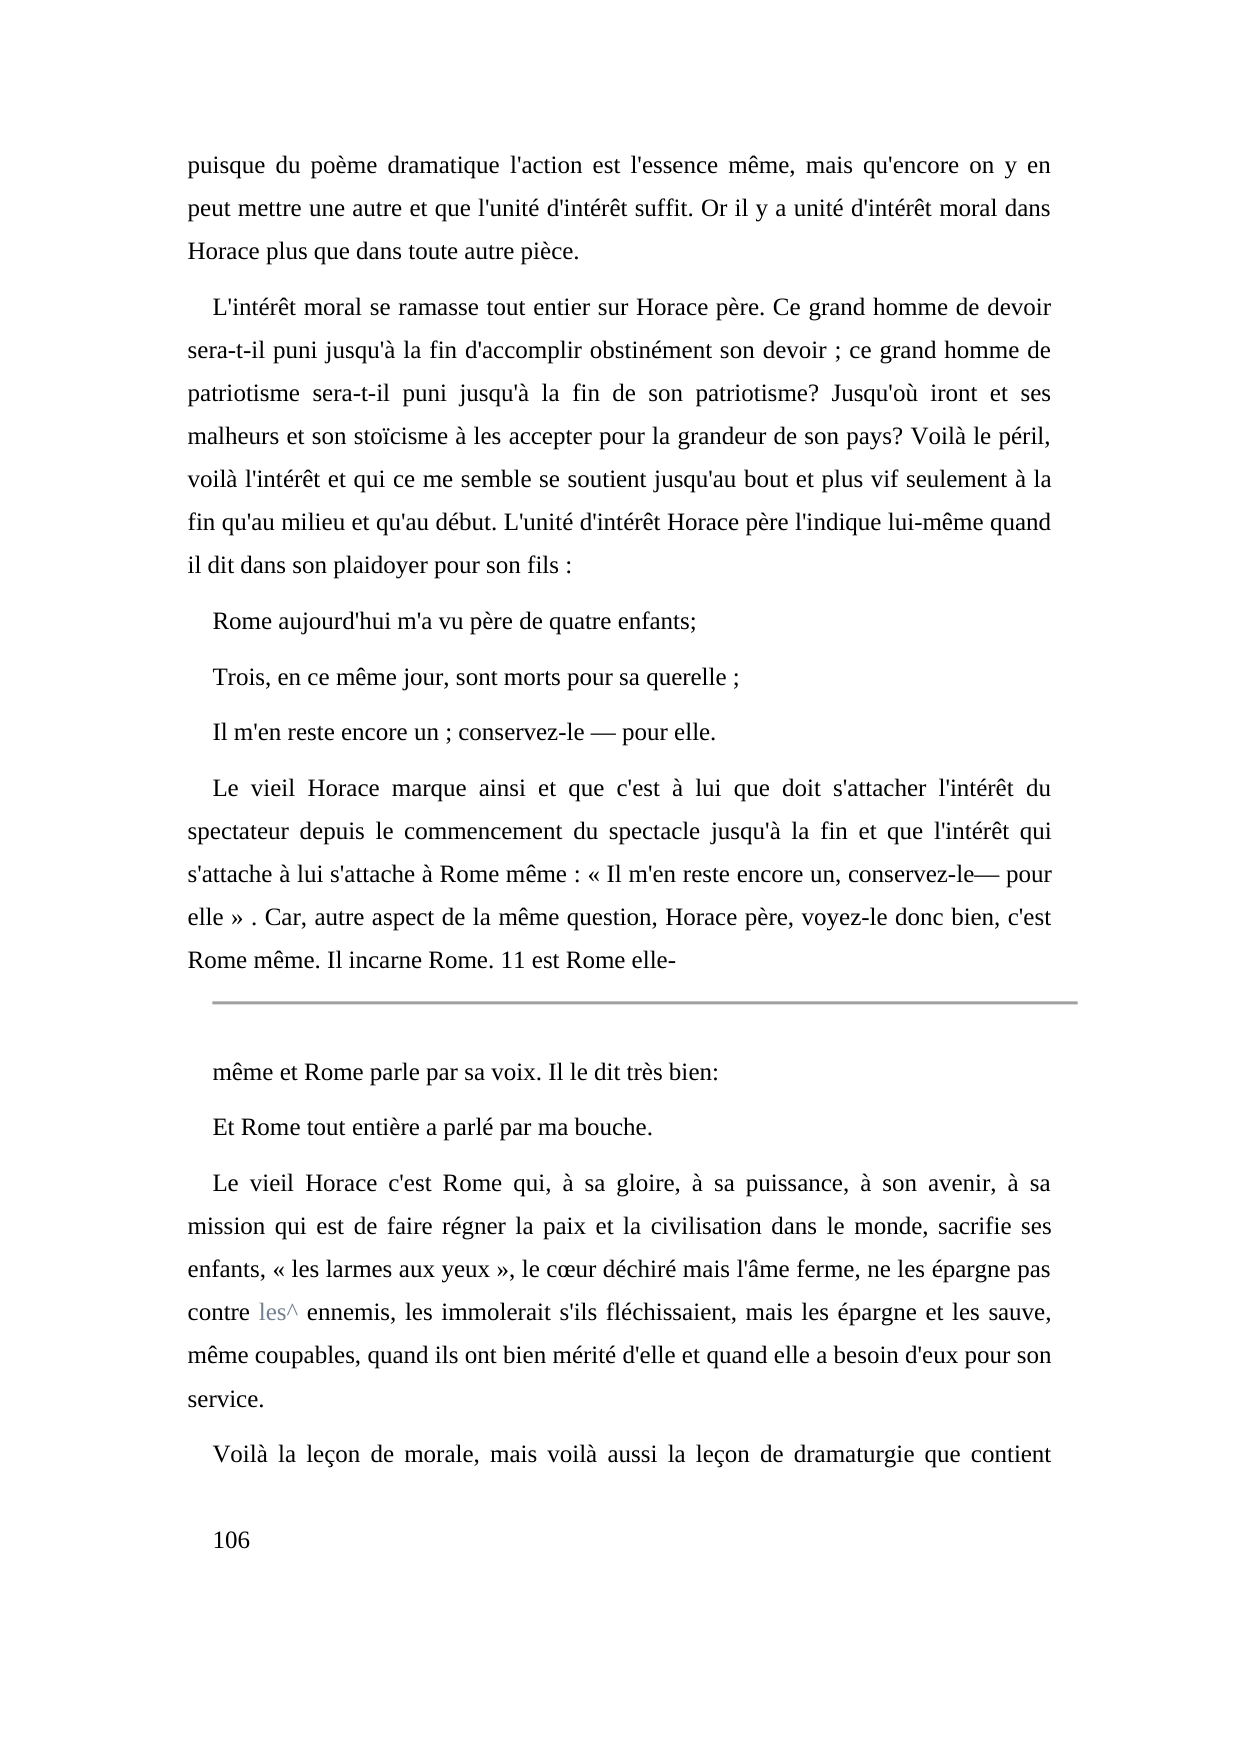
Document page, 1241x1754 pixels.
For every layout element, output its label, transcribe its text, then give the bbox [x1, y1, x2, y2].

text Rome aujourd'hui m'a vu père de quatre enfants; [187, 606, 1053, 635]
text Et Rome tout entière a parlé par ma bouche. [187, 1112, 1053, 1141]
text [187, 150, 1053, 265]
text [187, 1439, 1053, 1468]
text Le vieil Horace marque ainsi et que c'est à lui que doit s'attacher l'intérêt du spectateur depuis le commencement du spectacle jusqu'à la fin et que l'intérêt qui s'attache à lui s'attache à Rome même : « Il m'en reste encore un, conservez-le— pour elle » . Car, autre aspect de la même question, Horace père, voyez-le donc bien, c'est Rome même. Il incarne Rome. 11 est Rome elle- [187, 773, 1053, 974]
text Il m'en reste encore un ; conservez-le — pour elle. [187, 717, 1053, 746]
text L'intérêt moral se ramasse tout entier sur Horace père. Ce grand homme de devoir sera-t-il puni jusqu'à la fin d'accomplir obstinément son devoir ; ce grand homme de patriotisme sera-t-il puni jusqu'à la fin de son patriotisme? Jusqu'où iront et ses malheurs et son stoïcisme à les accepter pour la grandeur de son pays? Voilà le péril, voilà l'intérêt et qui ce me semble se soutient jusqu'au bout et plus vif seulement à la fin qu'au milieu et qu'au début. L'unité d'intérêt Horace père l'indique lui-même quand il dit dans son plaidoyer pour son fils : [187, 292, 1053, 579]
text Le vieil Horace c'est Rome qui, à sa gloire, à sa puissance, à son avenir, à sa mission qui est de faire régner la paix et la civilisation dans le monde, sacrifie ses enfants, « les larmes aux yeux », le cœur déchiré mais l'âme ferme, ne les épargne pas contre les^ ennemis, les immolerait s'ils fléchissaient, mais les épargne et les sauve, même coupables, quand ils ont bien mérité d'elle et quand elle a besoin d'eux pour son service. [187, 1168, 1053, 1412]
text même et Rome parle par sa voix. Il le dit très bien: [187, 1057, 1053, 1086]
text Trois, en ce même jour, sont morts pour sa querelle ; [187, 662, 1053, 691]
